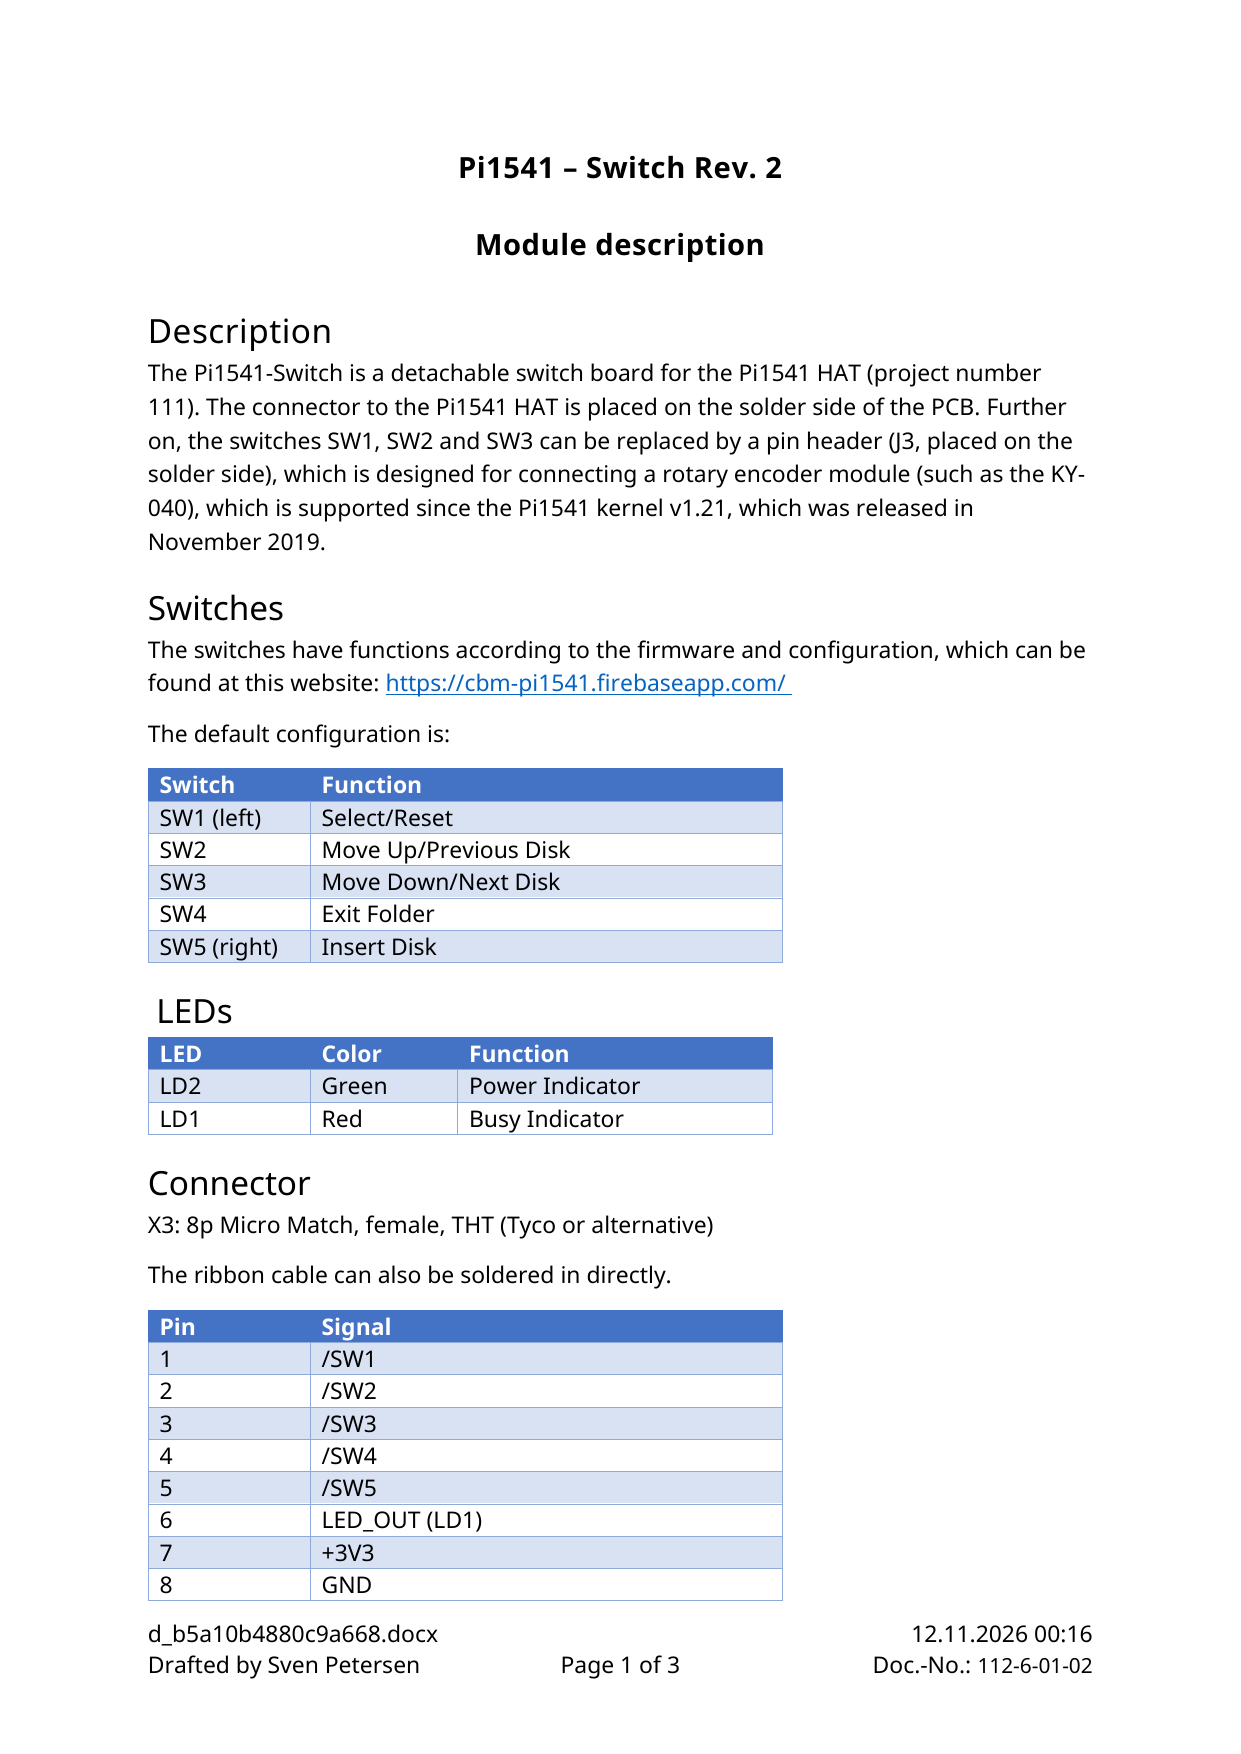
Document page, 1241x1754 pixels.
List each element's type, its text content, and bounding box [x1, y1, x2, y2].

text X3: 8p Micro Match, female, THT (Tyco or alternative) [148, 1209, 1093, 1240]
table_cell 5 [149, 1472, 310, 1503]
table_header Function [311, 769, 782, 801]
text The default configuration is: [148, 718, 1093, 749]
subtitle Connector [148, 1160, 1093, 1205]
table_cell Red [311, 1103, 457, 1134]
table_header Signal [311, 1311, 782, 1342]
table_cell Move Up/Previous Disk [311, 834, 782, 865]
table_cell Busy Indicator [458, 1103, 772, 1134]
table_cell /SW4 [311, 1440, 782, 1471]
table_cell /SW3 [311, 1408, 782, 1439]
text The Pi1541-Switch is a detachable switch board for the Pi1541 HAT (project number 111). The connector to the Pi1541 HAT is placed on the solder side of the PCB. Further on, the switches SW1, SW2 and SW3 can be replaced by a pin header (J3, placed on the solder side), which is designed for connecting a rotary encoder module (such as the KY-040), which is supported since the Pi1541 kernel v1.21, which was released in November 2019. [148, 357, 1093, 557]
table_cell +3V3 [311, 1537, 782, 1568]
table_cell SW4 [149, 899, 310, 930]
table_cell /SW5 [311, 1472, 782, 1503]
table_cell SW3 [149, 866, 310, 897]
table_header Pin [149, 1311, 310, 1342]
table_cell Exit Folder [311, 899, 782, 930]
table_cell 3 [149, 1408, 310, 1439]
text The switches have functions according to the firmware and configuration, which can be found at this website: https://cbm-pi1541.firebaseapp.com/ [148, 634, 1093, 699]
table_cell Power Indicator [458, 1070, 772, 1102]
text Pi1541 – Switch Rev. 2 [148, 148, 1093, 187]
table_header LED [149, 1038, 310, 1069]
table_cell LED_OUT (LD1) [311, 1505, 782, 1536]
table_header Switch [149, 769, 310, 801]
table_cell Select/Reset [311, 802, 782, 833]
table_header Function [458, 1038, 772, 1069]
table_cell 4 [149, 1440, 310, 1471]
table_cell 7 [149, 1537, 310, 1568]
table_cell SW1 (left) [149, 802, 310, 833]
table_cell 6 [149, 1505, 310, 1536]
table_cell SW5 (right) [149, 931, 310, 962]
table_header Color [311, 1038, 457, 1069]
table_cell SW2 [149, 834, 310, 865]
subtitle LEDs [148, 988, 1093, 1033]
table_cell Insert Disk [311, 931, 782, 962]
table_cell 1 [149, 1343, 310, 1374]
table_cell 2 [149, 1375, 310, 1407]
table_cell Green [311, 1070, 457, 1102]
table_cell /SW1 [311, 1343, 782, 1374]
table_cell 8 [149, 1569, 310, 1600]
text The ribbon cable can also be soldered in directly. [148, 1259, 1093, 1291]
table_cell LD1 [149, 1103, 310, 1134]
table_cell /SW2 [311, 1375, 782, 1407]
text Module description [148, 224, 1093, 263]
table_cell Move Down/Next Disk [311, 866, 782, 897]
table_cell GND [311, 1569, 782, 1600]
table_cell LD2 [149, 1070, 310, 1102]
subtitle Description [148, 308, 1093, 354]
subtitle Switches [148, 585, 1093, 630]
